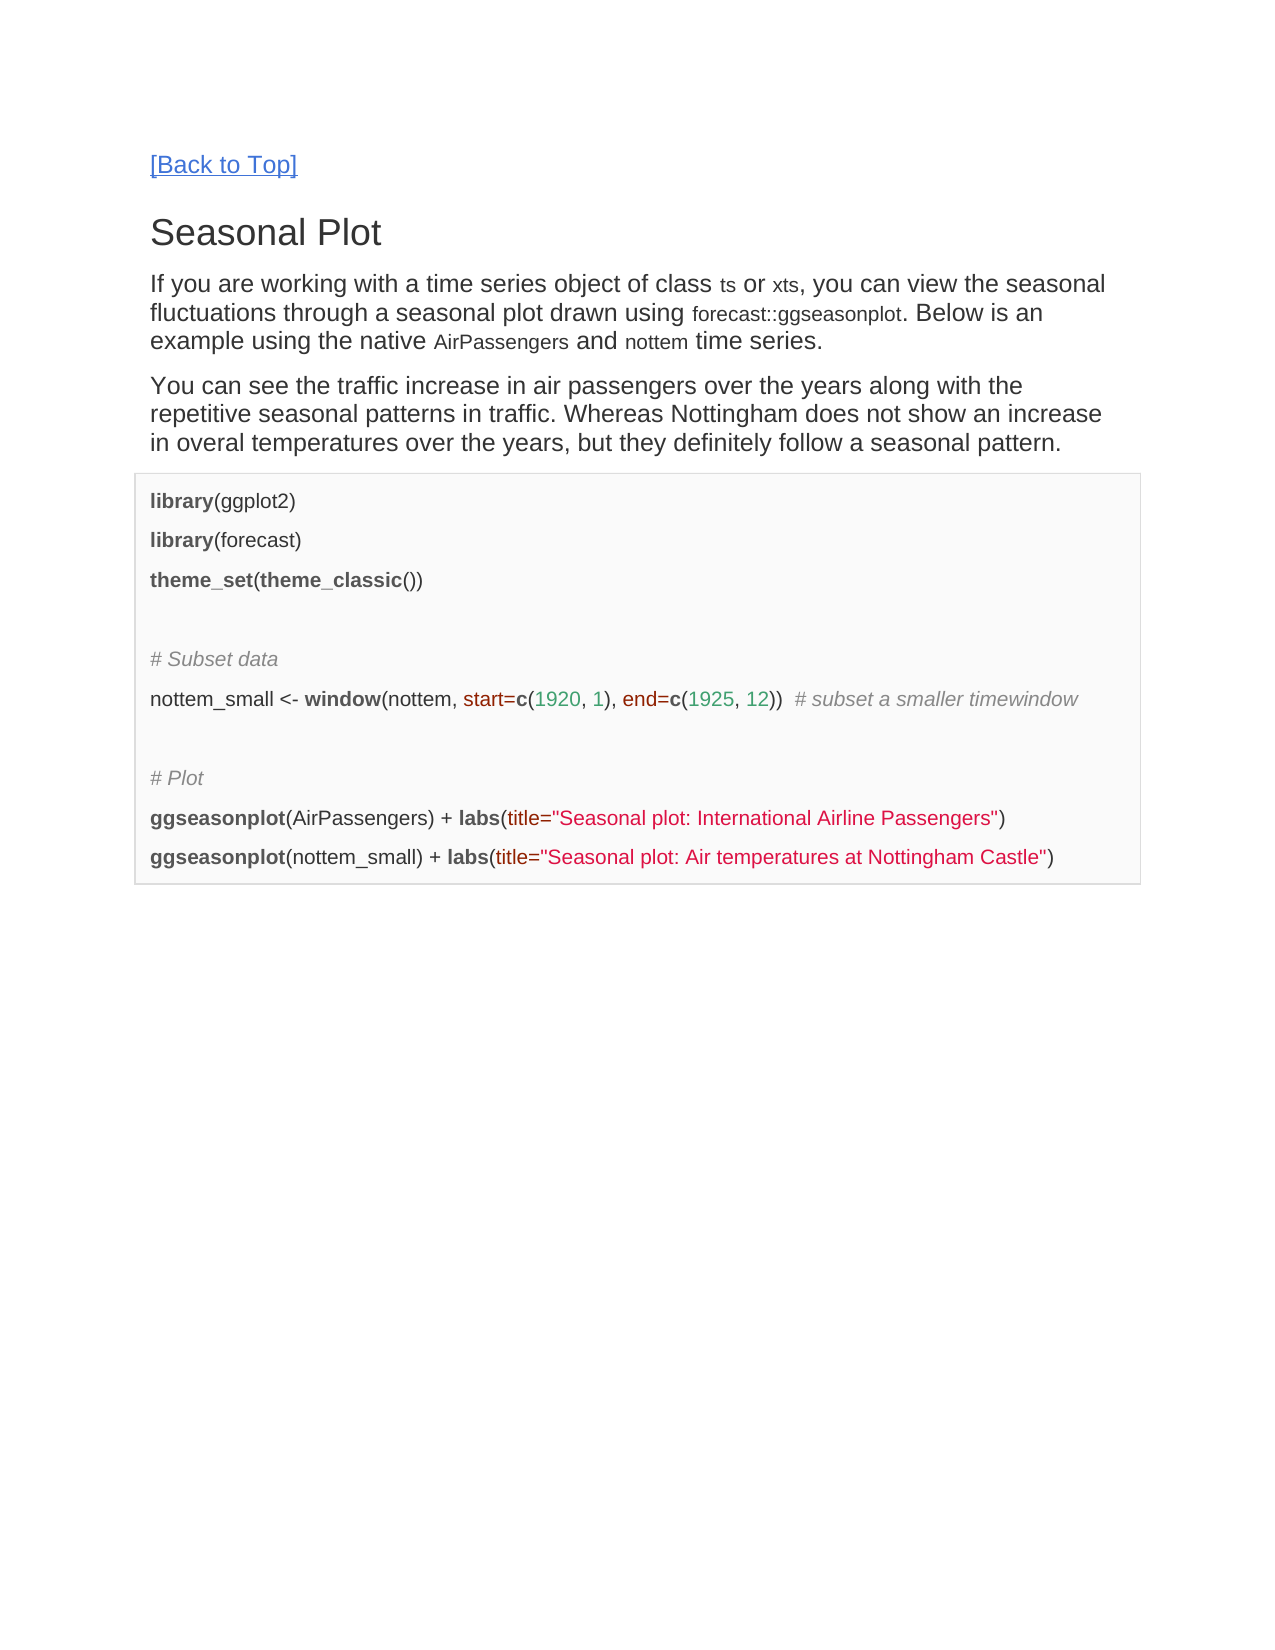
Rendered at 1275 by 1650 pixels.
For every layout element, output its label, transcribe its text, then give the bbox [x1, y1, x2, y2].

text ggseasonplot(AirPassengers) + labs(title="Seasonal plot: International Airline Passengers") [136, 789, 1140, 829]
text You can see the traffic increase in air passengers over the years along with the repetitive seasonal patterns in traffic. Whereas Nottingham does not show an increase in overal temperatures over the years, but they definitely follow a seasonal pattern. [150, 371, 1125, 457]
text # Plot [136, 749, 1140, 789]
text If you are working with a time series object of class ts or xts, you can view the seasonal fluctuations through a seasonal plot drawn using forecast::ggseasonplot. Below is an example using the native AirPassengers and nottem time series. [150, 269, 1125, 355]
text Seasonal Plot [150, 210, 1125, 253]
text ggseasonplot(nottem_small) + labs(title="Seasonal plot: Air temperatures at Nottingham Castle") [136, 829, 1140, 883]
text [Back to Top] [150, 150, 1125, 179]
text theme_set(theme_classic()) [136, 552, 1140, 591]
text library(ggplot2) [136, 474, 1140, 512]
text library(forecast) [136, 512, 1140, 552]
text nottem_small <- window(nottem, start=c(1920, 1), end=c(1925, 12)) # subset a smaller timewindow [136, 670, 1140, 710]
text # Subset data [136, 631, 1140, 670]
